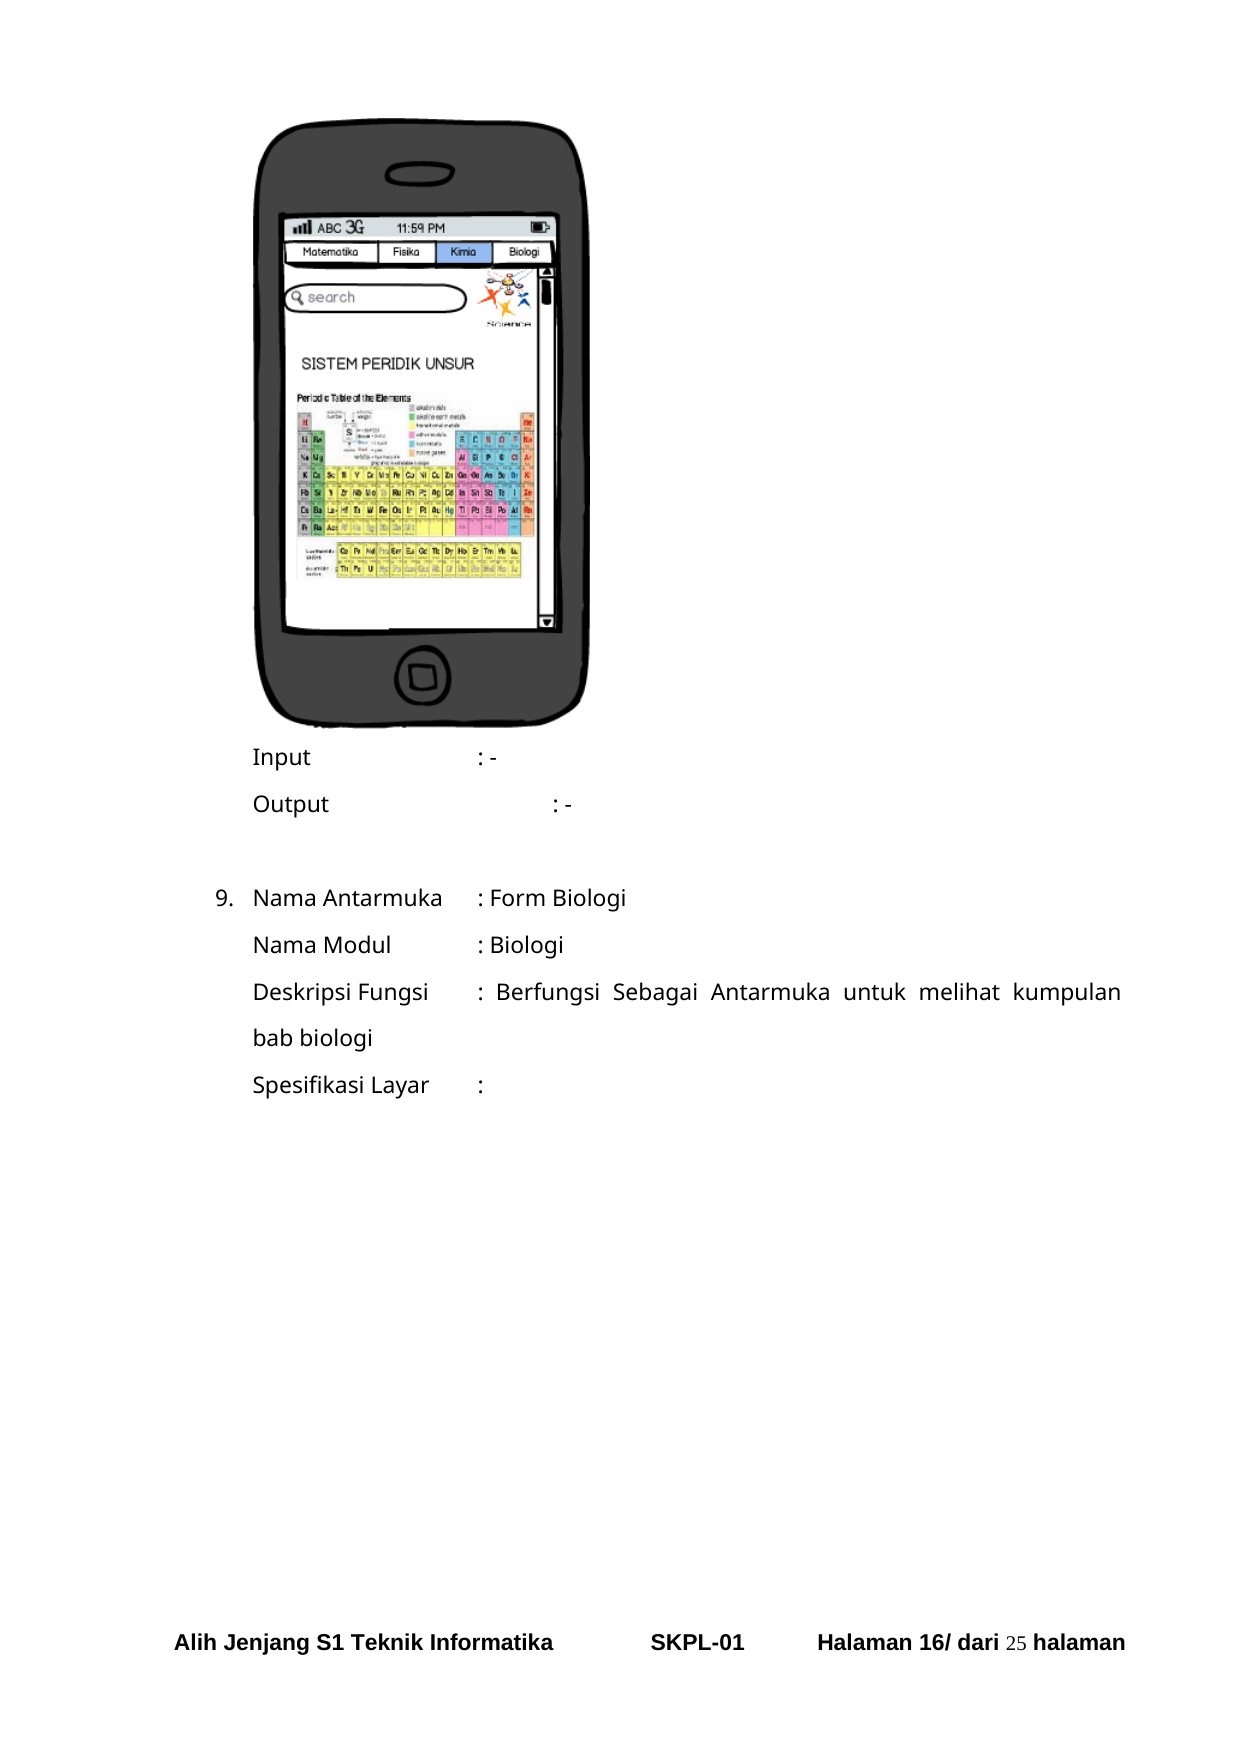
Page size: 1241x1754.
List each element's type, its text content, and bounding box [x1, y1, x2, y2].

list Nama Modul : Biologi [252, 928, 1122, 960]
list Output : - [252, 788, 1122, 819]
list Nama Antarmuka : Form Biologi [215, 882, 1122, 913]
list Deskripsi Fungsi : Berfungsi Sebagai Antarmuka untuk melihat kumpulan bab biologi [252, 975, 1122, 1053]
list Input : - [252, 741, 1122, 772]
picture [252, 118, 590, 729]
list Spesifikasi Layar : [252, 1069, 1122, 1100]
